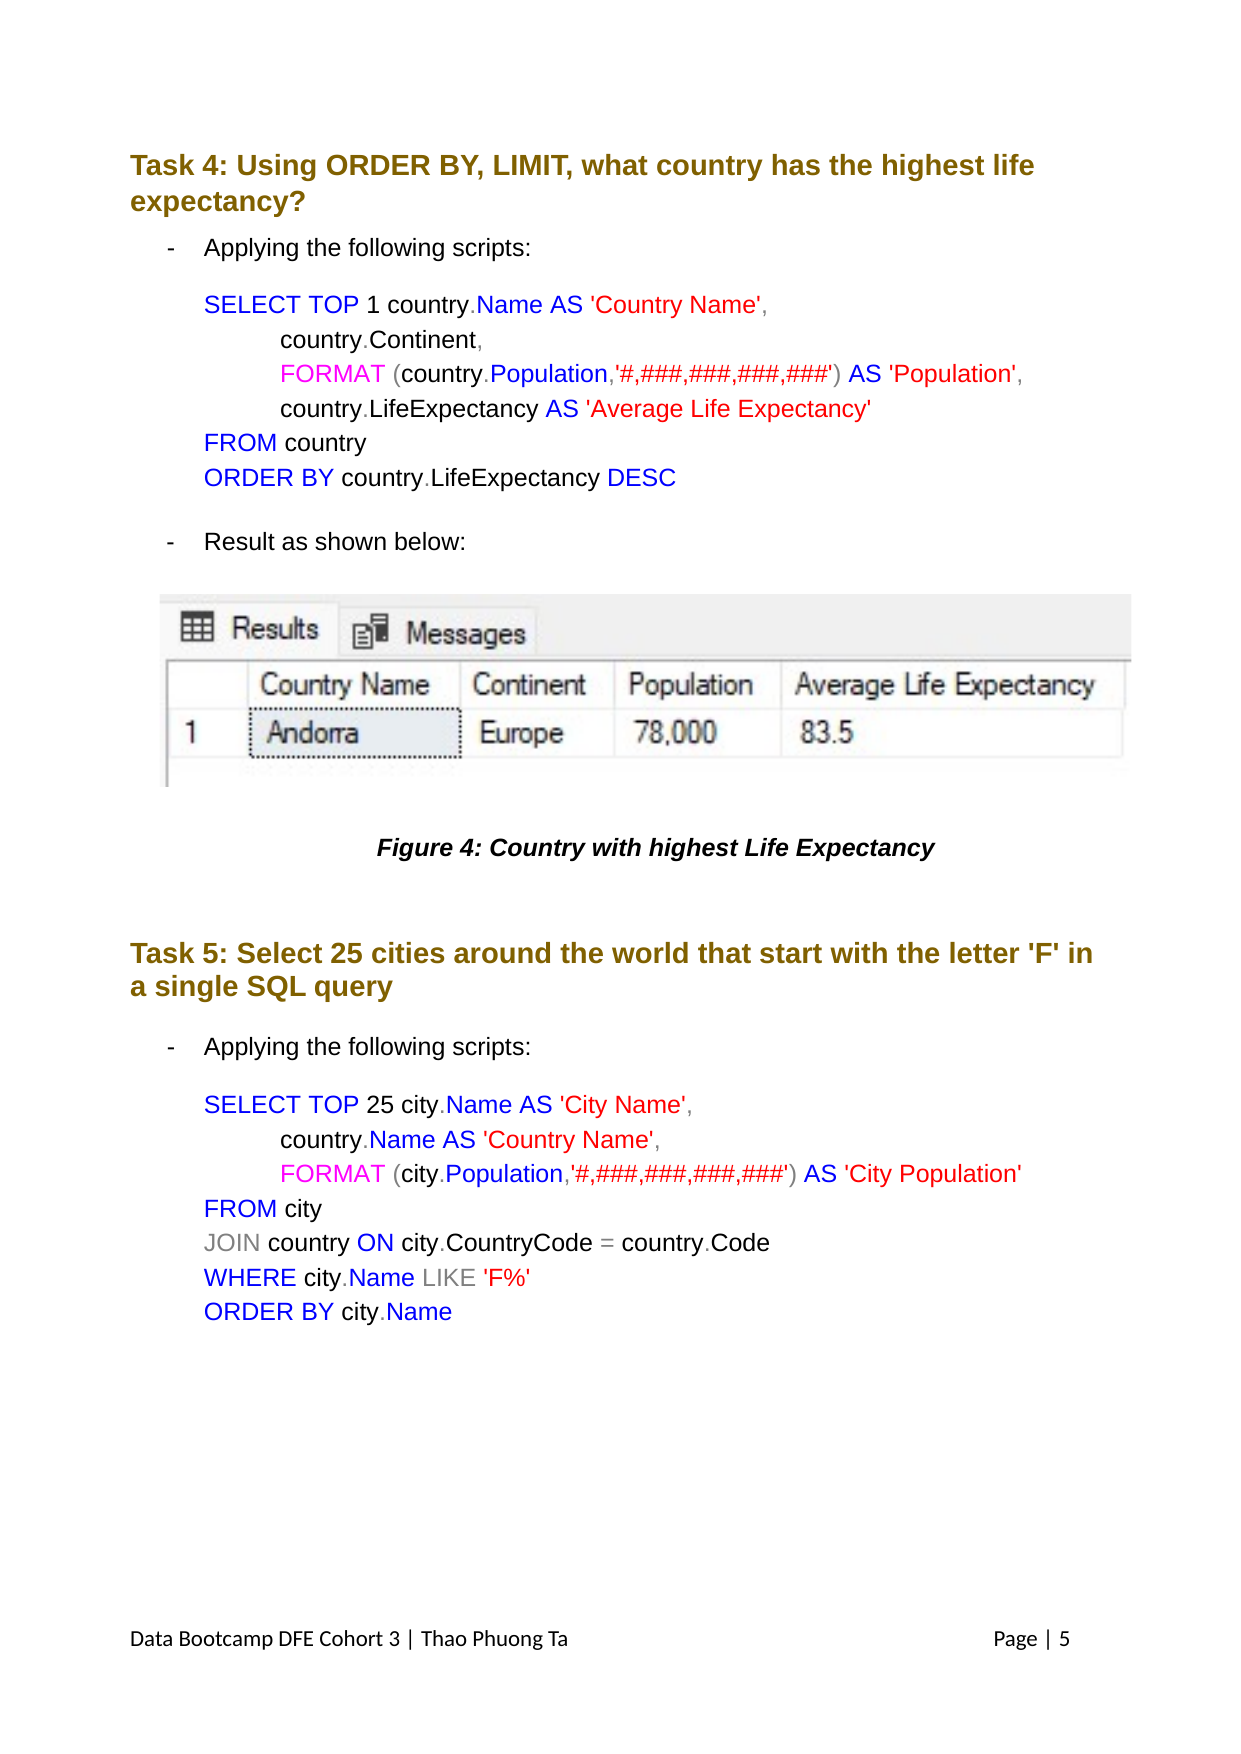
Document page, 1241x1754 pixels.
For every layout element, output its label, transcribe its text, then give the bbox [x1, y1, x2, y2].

text ORDER BY country.LifeExpectancy DESC [204, 463, 1110, 492]
text WHERE city.Name LIKE 'F%' [204, 1262, 1110, 1291]
text Task 5: Select 25 cities around the world that start with the letter 'F' in a single SQL query [130, 936, 1110, 1003]
text FROM country [204, 428, 1110, 457]
text country.Name AS 'Country Name', [204, 1124, 1110, 1153]
text JOIN country ON city.CountryCode = country.Code [204, 1228, 1110, 1257]
picture [159, 594, 1132, 787]
text country.Continent, [204, 325, 1110, 354]
text FORMAT (city.Population,'#,###,###,###,###') AS 'City Population' [204, 1159, 1110, 1188]
text FROM city [204, 1193, 1110, 1222]
subtitle Task 4: Using ORDER BY, LIMIT, what country has the highest life expectancy? [130, 148, 1110, 217]
text SELECT TOP 25 city.Name AS 'City Name', [204, 1090, 1110, 1119]
list Applying the following scripts: [167, 1032, 1110, 1061]
text Figure 4: Country with highest Life Expectancy [204, 832, 1110, 861]
list Result as shown below: [166, 526, 1110, 555]
text SELECT TOP 1 country.Name AS 'Country Name', [204, 290, 1110, 319]
text FORMAT (country.Population,'#,###,###,###,###') AS 'Population', [204, 359, 1110, 388]
text country.LifeExpectancy AS 'Average Life Expectancy' [204, 394, 1110, 423]
text ORDER BY city.Name [204, 1297, 1110, 1326]
list Applying the following scripts: [167, 232, 1110, 261]
